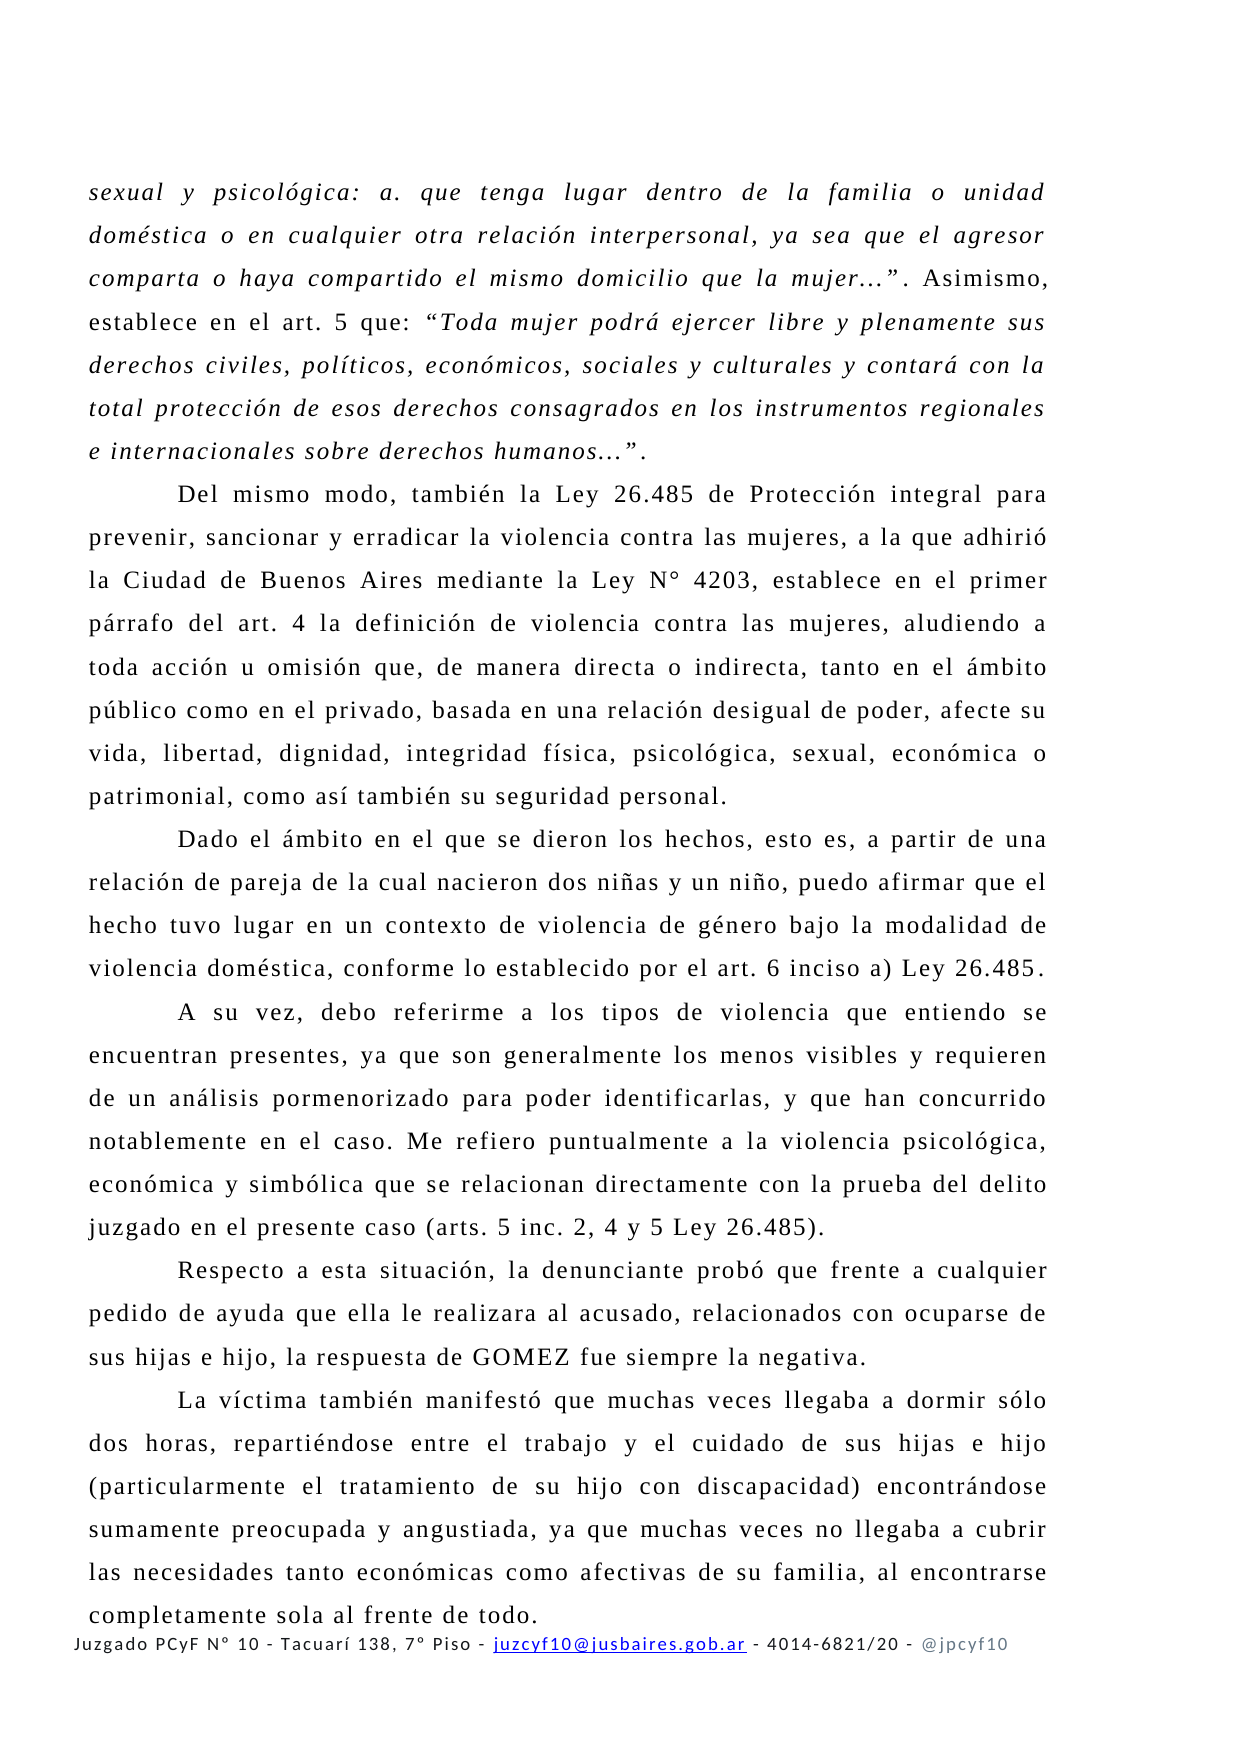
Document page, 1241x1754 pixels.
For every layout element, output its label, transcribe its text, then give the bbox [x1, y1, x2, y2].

text Del mismo modo, también la Ley 26.485 de Protección integral para prevenir, sancionar y erradicar la violencia contra las mujeres, a la que adhirió la Ciudad de Buenos Aires mediante la Ley N° 4203, establece en el primer párrafo del art. 4 la definición de violencia contra las mujeres, aludiendo a toda acción u omisión que, de manera directa o indirecta, tanto en el ámbito público como en el privado, basada en una relación desigual de poder, afecte su vida, libertad, dignidad, integridad física, psicológica, sexual, económica o patrimonial, como así también su seguridad personal. [89, 479, 1048, 810]
text Respecto a esta situación, la denunciante probó que frente a cualquier pedido de ayuda que ella le realizara al acusado, relacionados con ocuparse de sus hijas e hijo, la respuesta de GOMEZ fue siempre la negativa. [89, 1255, 1048, 1370]
text La víctima también manifestó que muchas veces llegaba a dormir sólo dos horas, repartiéndose entre el trabajo y el cuidado de sus hijas e hijo (particularmente el tratamiento de su hijo con discapacidad) encontrándose sumamente preocupada y angustiada, ya que muchas veces no llegaba a cubrir las necesidades tanto económicas como afectivas de su familia, al encontrarse completamente sola al frente de todo. [89, 1385, 1048, 1629]
text Dado el ámbito en el que se dieron los hechos, esto es, a partir de una relación de pareja de la cual nacieron dos niñas y un niño, puedo afirmar que el hecho tuvo lugar en un contexto de violencia de género bajo la modalidad de violencia doméstica, conforme lo establecido por el art. 6 inciso a) Ley 26.485. [89, 824, 1048, 982]
text A su vez, debo referirme a los tipos de violencia que entiendo se encuentran presentes, ya que son generalmente los menos visibles y requieren de un análisis pormenorizado para poder identificarlas, y que han concurrido notablemente en el caso. Me refiero puntualmente a la violencia psicológica, económica y simbólica que se relacionan directamente con la prueba del delito juzgado en el presente caso (arts. 5 inc. 2, 4 y 5 Ley 26.485). [89, 997, 1048, 1241]
